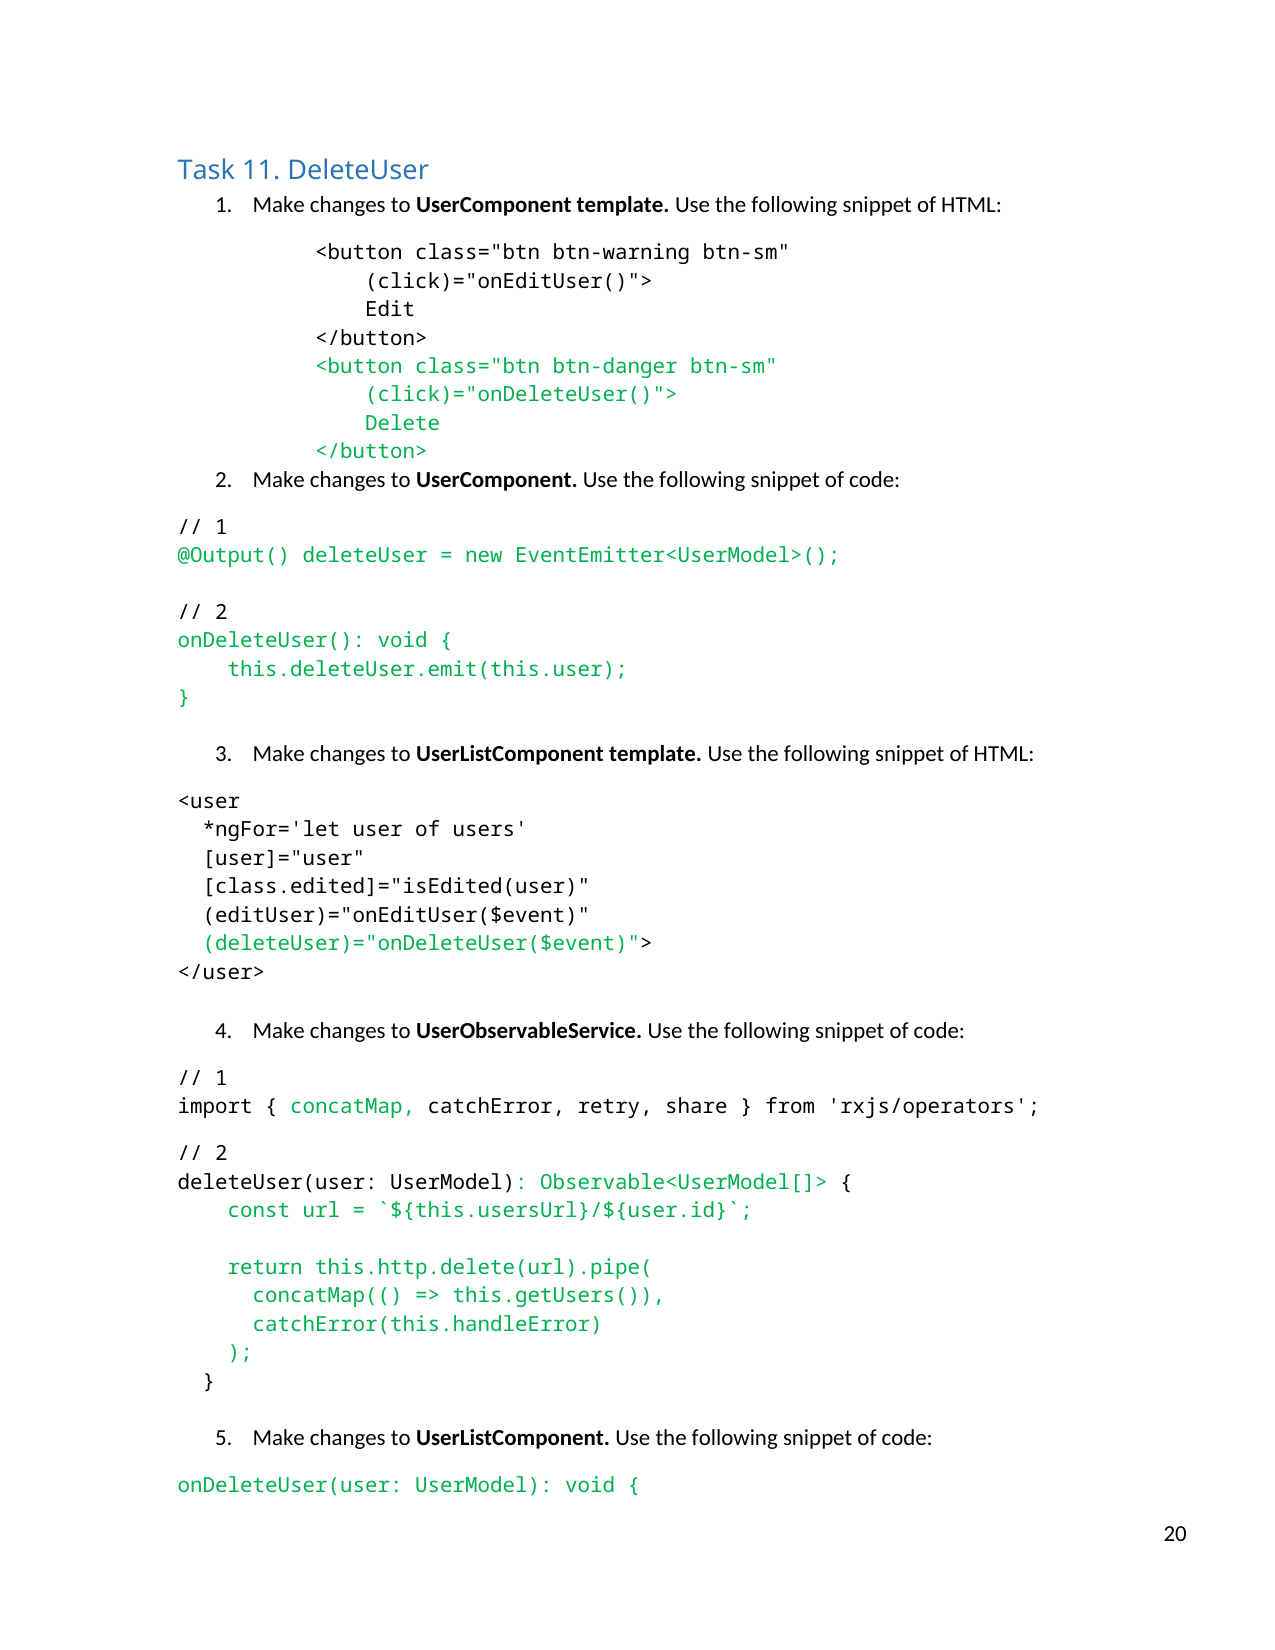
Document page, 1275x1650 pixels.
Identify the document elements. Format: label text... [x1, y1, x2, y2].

text import { concatMap, catchError, retry, share } from 'rxjs/operators'; [177, 1091, 1186, 1119]
text concatMap(() => this.getUsers()), [177, 1281, 1186, 1309]
text (editUser)="onEditUser($event)" [177, 900, 1186, 928]
text const url = `${this.usersUrl}/${user.id}`; [177, 1195, 1186, 1224]
text @Output() deleteUser = new EventEmitter<UserModel>(); [177, 540, 1186, 569]
text return this.http.delete(url).pipe( [177, 1252, 1186, 1281]
text (click)="onDeleteUser()"> [215, 379, 1186, 408]
text catchError(this.handleError) [177, 1309, 1186, 1337]
text [class.edited]="isEdited(user)" [177, 871, 1186, 900]
text (deleteUser)="onDeleteUser($event)"> [177, 928, 1186, 957]
text [user]="user" [177, 843, 1186, 871]
text } [177, 1366, 1186, 1394]
text Edit [215, 294, 1186, 323]
text *ngFor='let user of users' [177, 814, 1186, 843]
text // 2 [177, 1138, 1186, 1167]
text </button> [215, 436, 1186, 465]
text (click)="onEditUser()"> [215, 266, 1186, 294]
text // 1 [177, 1063, 1186, 1091]
text // 2 [177, 597, 1186, 626]
text </button> [215, 323, 1186, 351]
text onDeleteUser(): void { [177, 626, 1186, 654]
text // 1 [177, 512, 1186, 540]
subtitle Task 11. DeleteUser [177, 151, 1186, 188]
list Make changes to UserObservableService. Use the following snippet of code: [215, 1016, 1186, 1044]
text Delete [215, 408, 1186, 436]
text this.deleteUser.emit(this.user); [177, 654, 1186, 682]
text } [177, 682, 1186, 711]
text <button class="btn btn-danger btn-sm" [215, 351, 1186, 379]
list Make changes to UserComponent. Use the following snippet of code: [215, 465, 1186, 493]
text ); [177, 1337, 1186, 1366]
list Make changes to UserListComponent. Use the following snippet of code: [215, 1423, 1186, 1451]
text </user> [177, 957, 1186, 985]
list Make changes to UserListComponent template. Use the following snippet of HTML: [215, 739, 1186, 767]
text onDeleteUser(user: UserModel): void { [177, 1470, 1186, 1498]
list Make changes to UserComponent template. Use the following snippet of HTML: [215, 191, 1186, 218]
text deleteUser(user: UserModel): Observable<UserModel[]> { [177, 1167, 1186, 1195]
text <button class="btn btn-warning btn-sm" [215, 237, 1186, 266]
text <user [177, 786, 1186, 814]
